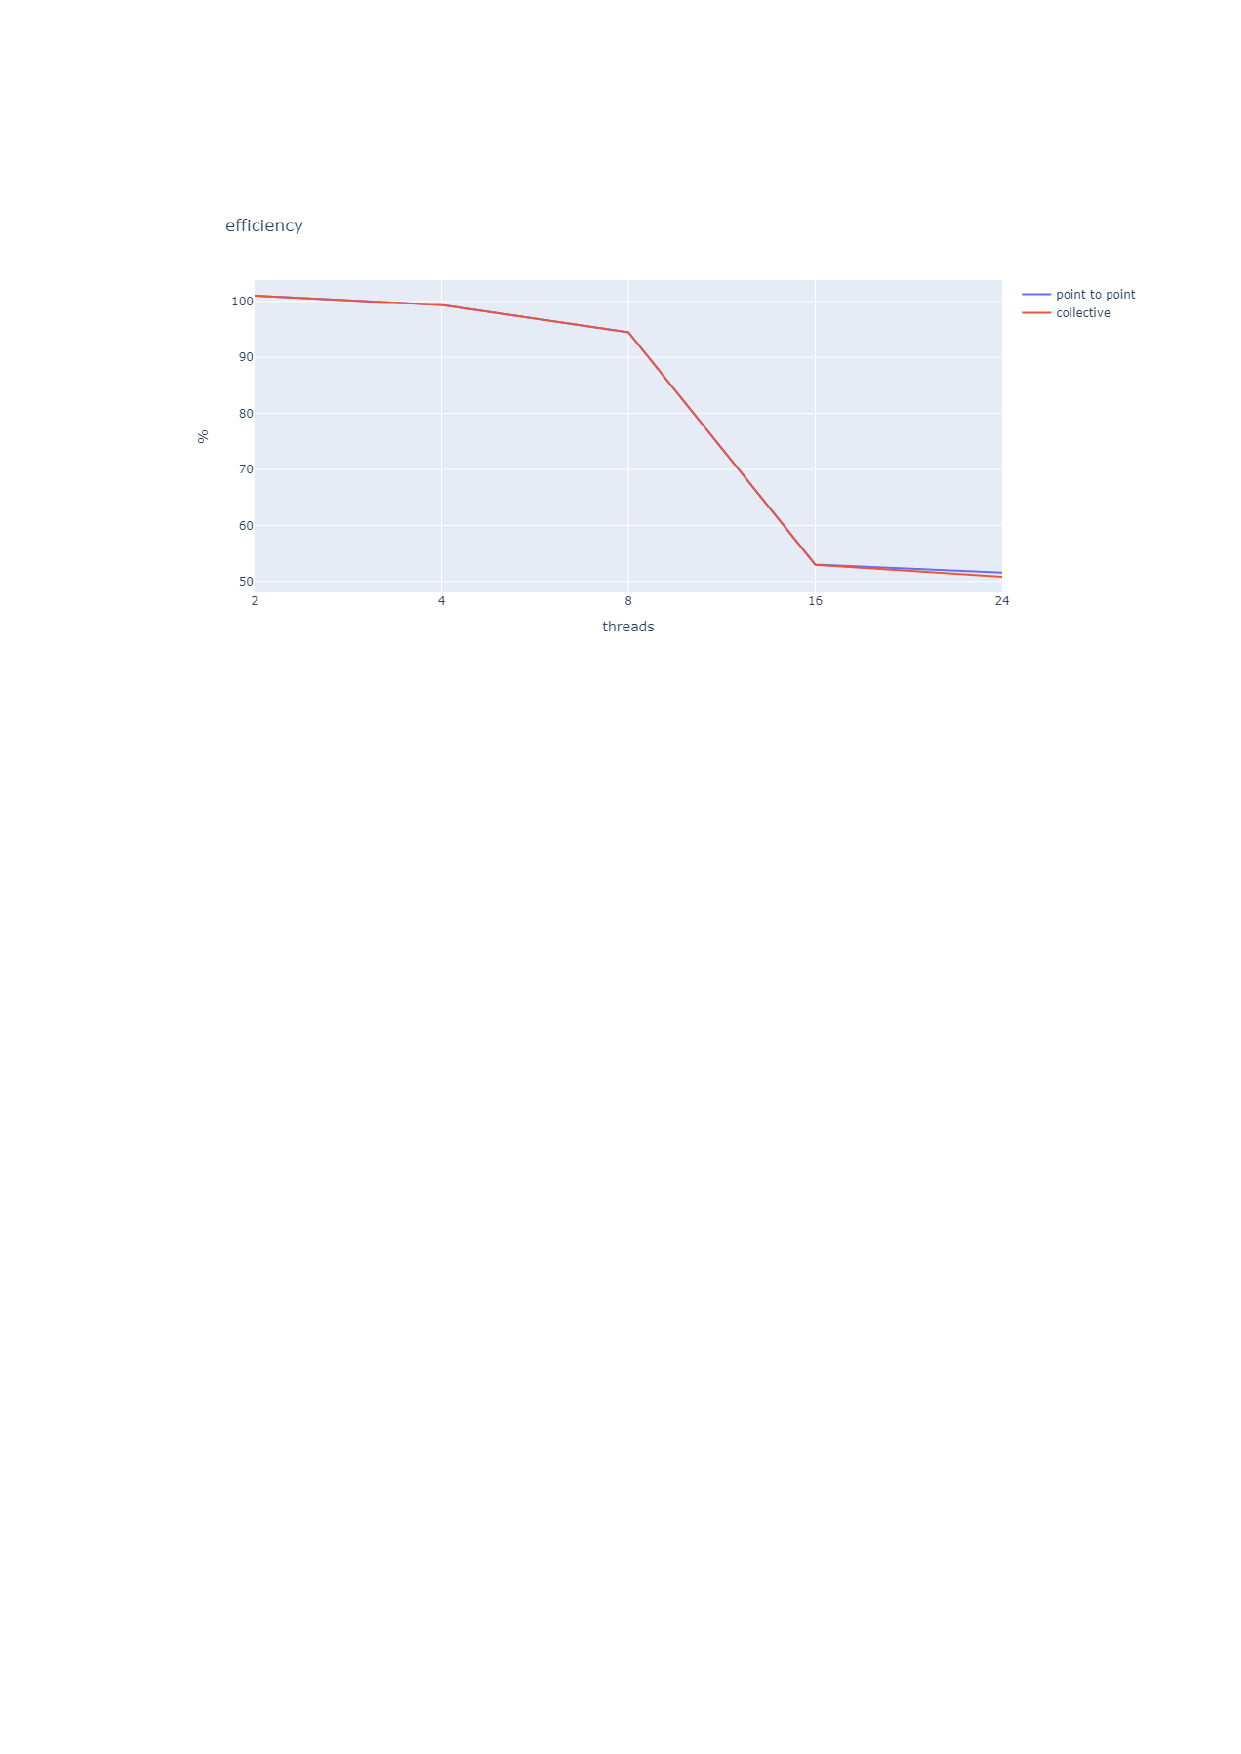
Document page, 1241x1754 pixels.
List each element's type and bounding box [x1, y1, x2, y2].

picture [176, 182, 1152, 670]
